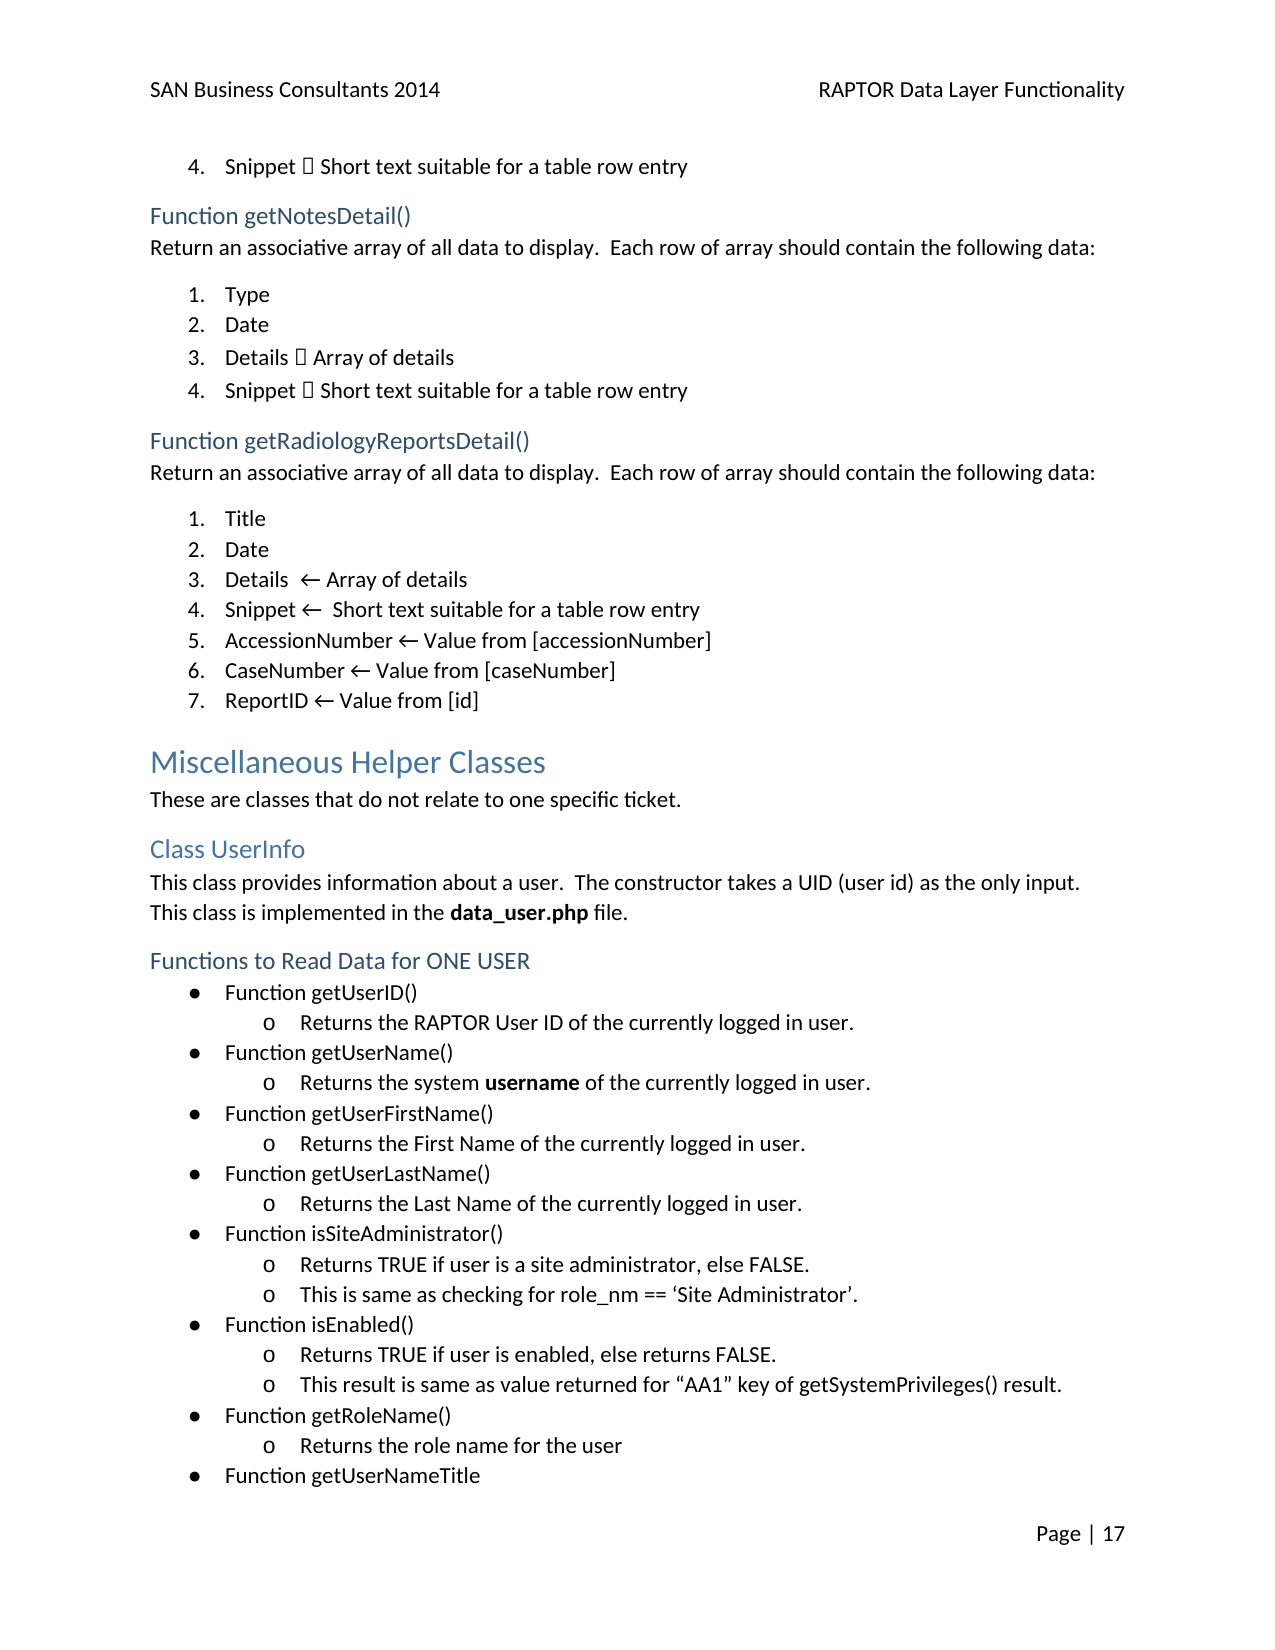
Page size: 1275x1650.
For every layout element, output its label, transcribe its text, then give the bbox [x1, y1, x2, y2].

list Returns the RAPTOR User ID of the currently logged in user. [263, 1008, 1125, 1036]
text Return an associative array of all data to display. Each row of array should contain the following data: [150, 458, 1125, 486]
list Date [188, 535, 1125, 563]
subtitle Functions to Read Data for ONE USER [150, 945, 1125, 975]
list Returns the First Name of the currently logged in user. [263, 1129, 1125, 1157]
list Function getUserName() [188, 1038, 1125, 1066]
list Returns the Last Name of the currently logged in user. [263, 1189, 1125, 1217]
subtitle Function getRadiologyReportsDetail() [150, 425, 1125, 455]
list Function isEnabled() [188, 1310, 1125, 1338]
list Snippet ← Short text suitable for a table row entry [188, 596, 1125, 623]
list ReportID ← Value from [id] [188, 686, 1125, 714]
list CaseNumber ← Value from [caseNumber] [188, 656, 1125, 684]
list Details  Array of details [188, 341, 1125, 372]
list This is same as checking for role_nm == ‘Site Administrator’. [263, 1280, 1125, 1308]
list Function getUserFirstName() [188, 1099, 1125, 1127]
list Details ← Array of details [188, 565, 1125, 593]
subtitle Miscellaneous Helper Classes [150, 741, 1125, 782]
list Function getUserID() [188, 978, 1125, 1006]
list Title [188, 504, 1125, 533]
list This result is same as value returned for “AA1” key of getSystemPrivileges() result. [263, 1371, 1125, 1398]
list Function isSiteAdministrator() [188, 1219, 1125, 1247]
list Returns the role name for the user [263, 1431, 1125, 1459]
list Function getUserLastName() [188, 1159, 1125, 1187]
list Date [188, 310, 1125, 338]
subtitle Class UserInfo [150, 832, 1125, 865]
list Returns the system username of the currently logged in user. [263, 1068, 1125, 1096]
list Function getUserNameTitle [188, 1461, 1125, 1489]
list Snippet  Short text suitable for a table row entry [188, 150, 1125, 181]
text These are classes that do not relate to one specific ticket. [150, 785, 1125, 813]
list Returns TRUE if user is enabled, else returns FALSE. [263, 1340, 1125, 1368]
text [150, 233, 1125, 261]
list AccessionNumber ← Value from [accessionNumber] [188, 626, 1125, 654]
list Function getRoleName() [188, 1401, 1125, 1429]
list Type [188, 280, 1125, 308]
text This class provides information about a user. The constructor takes a UID (user id) as the only input. This class is implemented in the data_user.php file. [150, 868, 1125, 926]
subtitle Function getNotesDetail() [150, 200, 1125, 231]
list Returns TRUE if user is a site administrator, else FALSE. [263, 1250, 1125, 1278]
list Snippet  Short text suitable for a table row entry [188, 374, 1125, 406]
